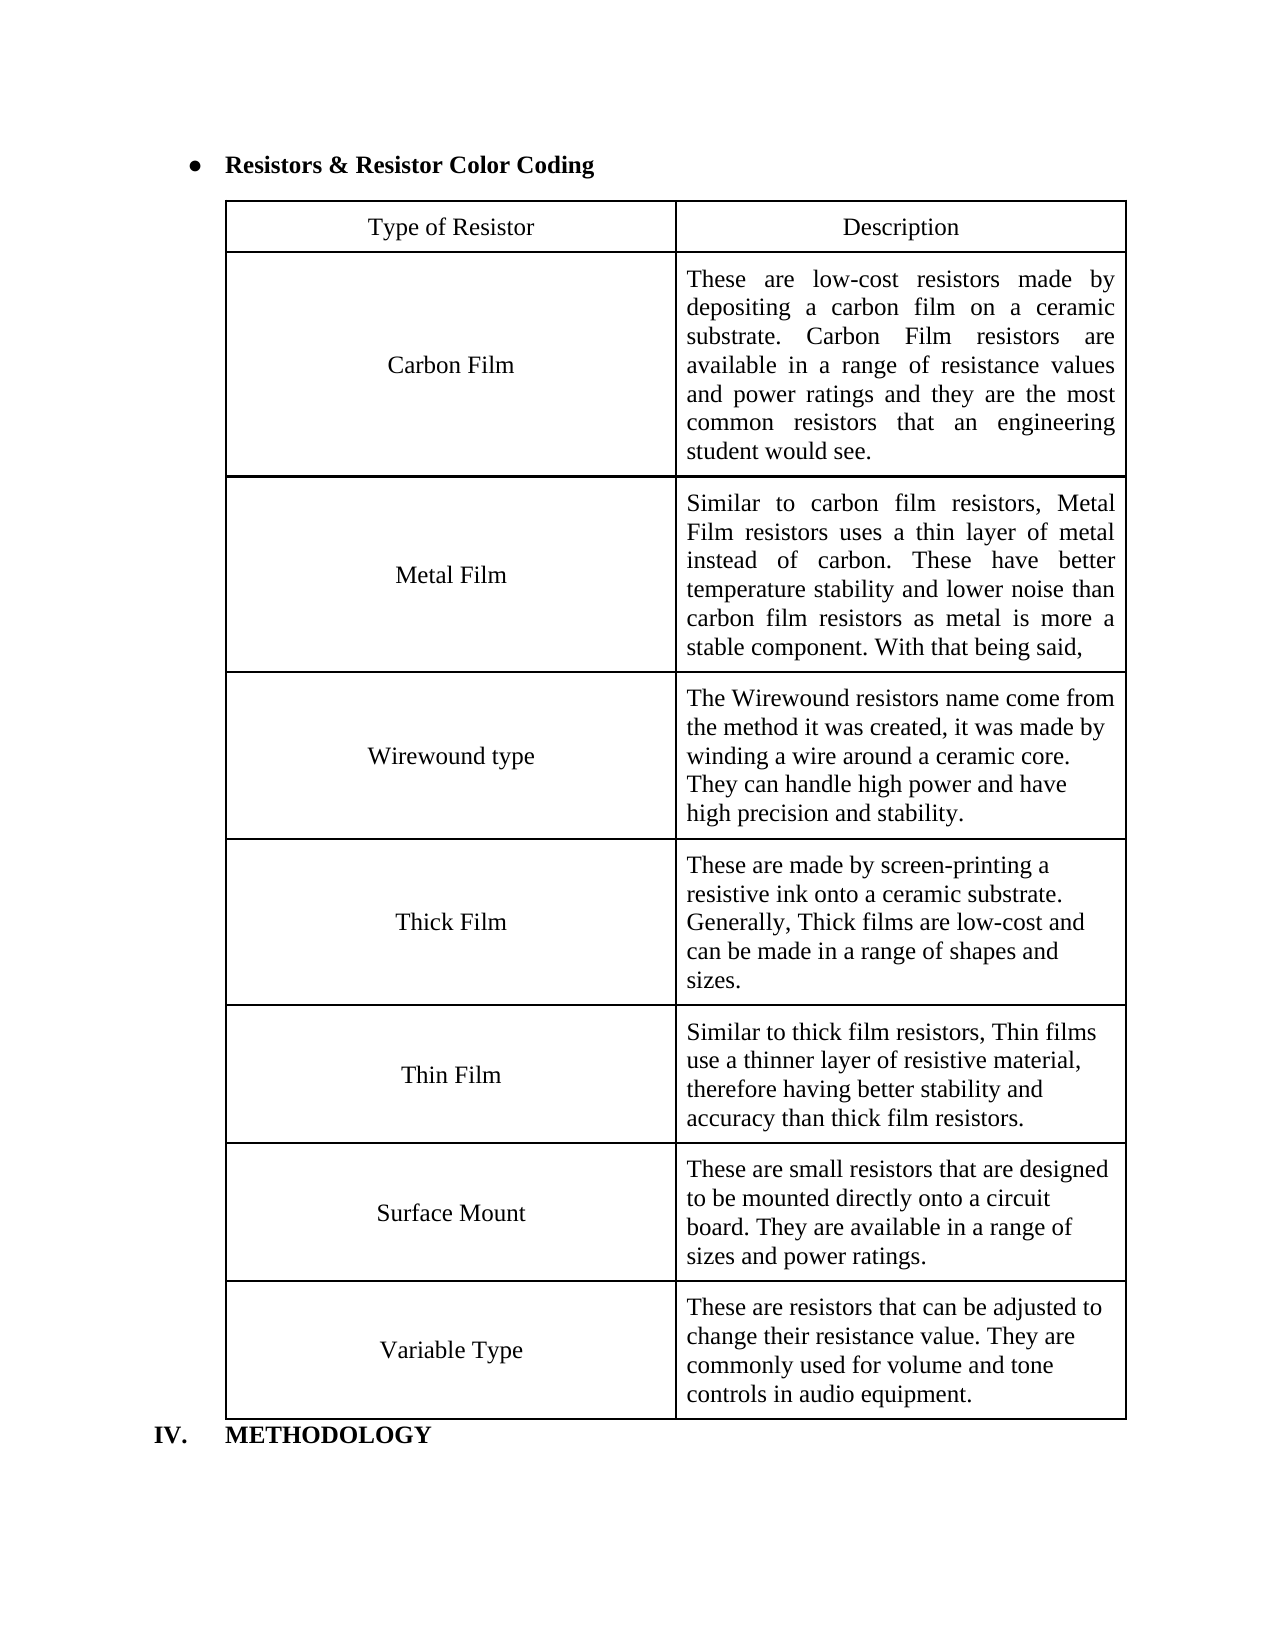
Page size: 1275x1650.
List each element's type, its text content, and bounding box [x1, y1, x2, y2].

table_cell Surface Mount [227, 1144, 675, 1280]
table_cell Similar to carbon film resistors, Metal Film resistors uses a thin layer of metal instead of carbon. These have better temperature stability and lower noise than carbon film resistors as metal is more a stable component. With that being said, [677, 478, 1125, 671]
table_cell Carbon Film [227, 253, 675, 475]
table_cell These are small resistors that are designed to be mounted directly onto a circuit board. They are available in a range of sizes and power ratings. [677, 1144, 1125, 1280]
list Resistors & Resistor Color Coding [187, 150, 1125, 179]
table_cell The Wirewound resistors name come from the method it was created, it was made by winding a wire around a ceramic core. They can handle high power and have high precision and stability. [677, 673, 1125, 837]
table_cell These are low-cost resistors made by depositing a carbon film on a ceramic substrate. Carbon Film resistors are available in a range of resistance values and power ratings and they are the most common resistors that an engineering student would see. [677, 253, 1125, 475]
table_cell These are made by screen-printing a resistive ink onto a ceramic substrate. Generally, Thick films are low-cost and can be made in a range of shapes and sizes. [677, 840, 1125, 1004]
table_cell Thin Film [227, 1006, 675, 1142]
table_cell Thick Film [227, 840, 675, 1004]
list METHODOLOGY [187, 1420, 1125, 1449]
table_header Description [677, 202, 1125, 251]
table_cell Metal Film [227, 478, 675, 671]
table_header Type of Resistor [227, 202, 675, 251]
table_cell Wirewound type [227, 673, 675, 837]
table_cell Variable Type [227, 1282, 675, 1418]
table_cell Similar to thick film resistors, Thin films use a thinner layer of resistive material, therefore having better stability and accuracy than thick film resistors. [677, 1006, 1125, 1142]
table_cell These are resistors that can be adjusted to change their resistance value. They are commonly used for volume and tone controls in audio equipment. [677, 1282, 1125, 1418]
